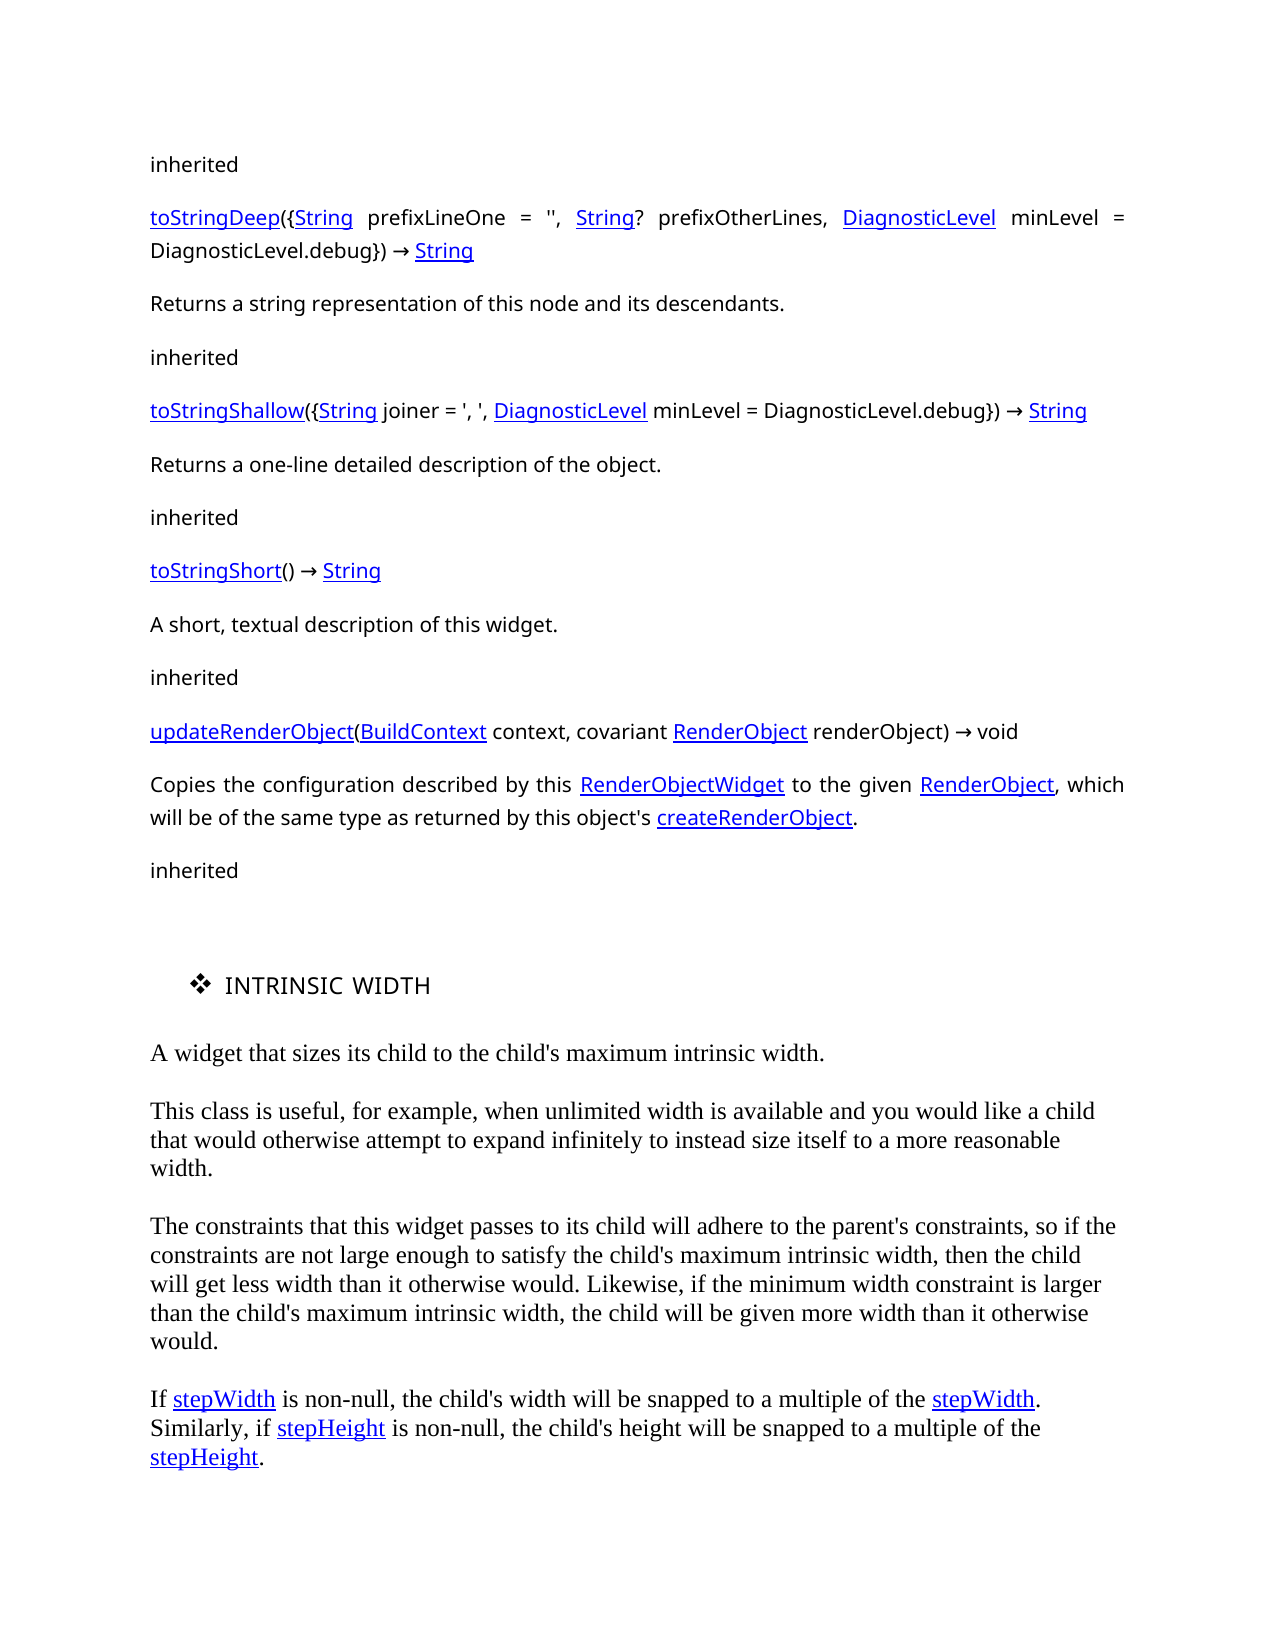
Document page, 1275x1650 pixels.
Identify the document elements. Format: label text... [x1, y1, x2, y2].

text toStringShallow({String joiner = ', ', DiagnosticLevel minLevel = DiagnosticLevel.debug}) → String [150, 396, 1125, 425]
text A short, textual description of this widget. [150, 610, 1125, 638]
text inherited [150, 343, 1125, 371]
text Returns a one-line detailed description of the object. [150, 450, 1125, 478]
text The constraints that this widget passes to its child will adhere to the parent's constraints, so if the constraints are not large enough to satisfy the child's maximum intrinsic width, then the child will get less width than it otherwise would. Likewise, if the minimum width constraint is larger than the child's maximum intrinsic width, the child will be given more width than it otherwise would. [150, 1211, 1125, 1355]
subtitle intrinsic width [187, 963, 1125, 1003]
text inherited [150, 503, 1125, 532]
text inherited [150, 663, 1125, 692]
text inherited [150, 150, 1125, 178]
text A widget that sizes its child to the child's maximum intrinsic width. [150, 1038, 1125, 1067]
text inherited [150, 856, 1125, 885]
text toStringDeep({String prefixLineOne = '', String? prefixOtherLines, DiagnosticLevel minLevel = DiagnosticLevel.debug}) → String [150, 203, 1125, 264]
text If stepWidth is non-null, the child's width will be snapped to a multiple of the stepWidth. Similarly, if stepHeight is non-null, the child's height will be snapped to a multiple of the stepHeight. [150, 1384, 1125, 1471]
text This class is useful, for example, when unlimited width is available and you would like a child that would otherwise attempt to expand infinitely to instead size itself to a more reasonable width. [150, 1096, 1125, 1182]
text updateRenderObject(BuildContext context, covariant RenderObject renderObject) → void [150, 717, 1125, 745]
text toStringShort() → String [150, 557, 1125, 585]
text Copies the configuration described by this RenderObjectWidget to the given RenderObject, which will be of the same type as returned by this object's createRenderObject. [150, 770, 1125, 831]
text Returns a string representation of this node and its descendants. [150, 289, 1125, 318]
